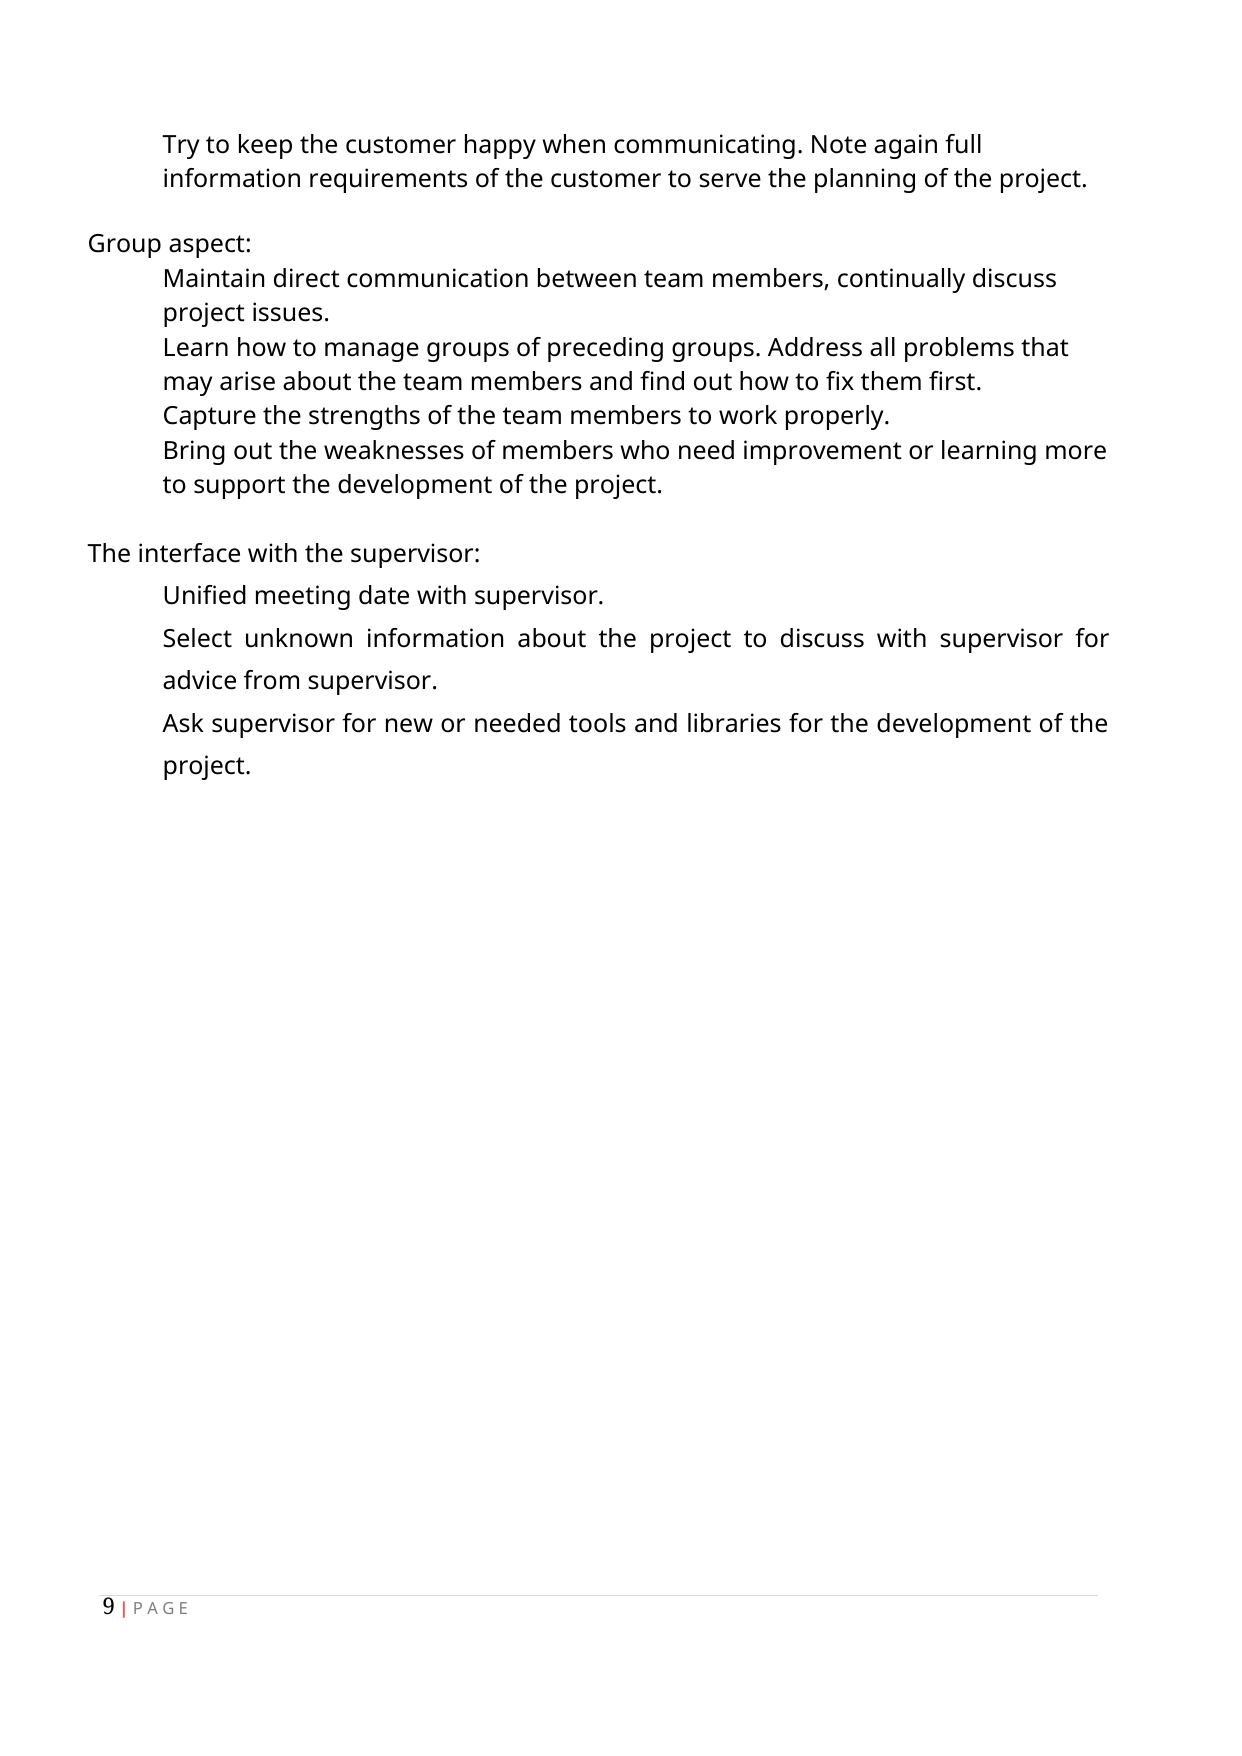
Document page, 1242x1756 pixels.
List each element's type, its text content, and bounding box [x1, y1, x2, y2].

text Capture the strengths of the team members to work properly. [162, 398, 1110, 432]
text Select unknown information about the project to discuss with supervisor for advice from supervisor. [162, 620, 1110, 697]
text Try to keep the customer happy when communicating. Note again full information requirements of the customer to serve the planning of the project. [162, 127, 1110, 195]
text Ask supervisor for new or needed tools and libraries for the development of the project. [162, 705, 1110, 782]
text Unified meeting date with supervisor. [162, 578, 1110, 612]
text Learn how to manage groups of preceding groups. Address all problems that may arise about the team members and find out how to fix them first. [162, 329, 1110, 397]
text Bring out the weaknesses of members who need improvement or learning more to support the development of the project. [162, 432, 1110, 501]
text Maintain direct communication between team members, continually discuss project issues. [162, 261, 1110, 329]
text Group aspect: [87, 226, 1110, 260]
text The interface with the supervisor: [87, 535, 1110, 569]
